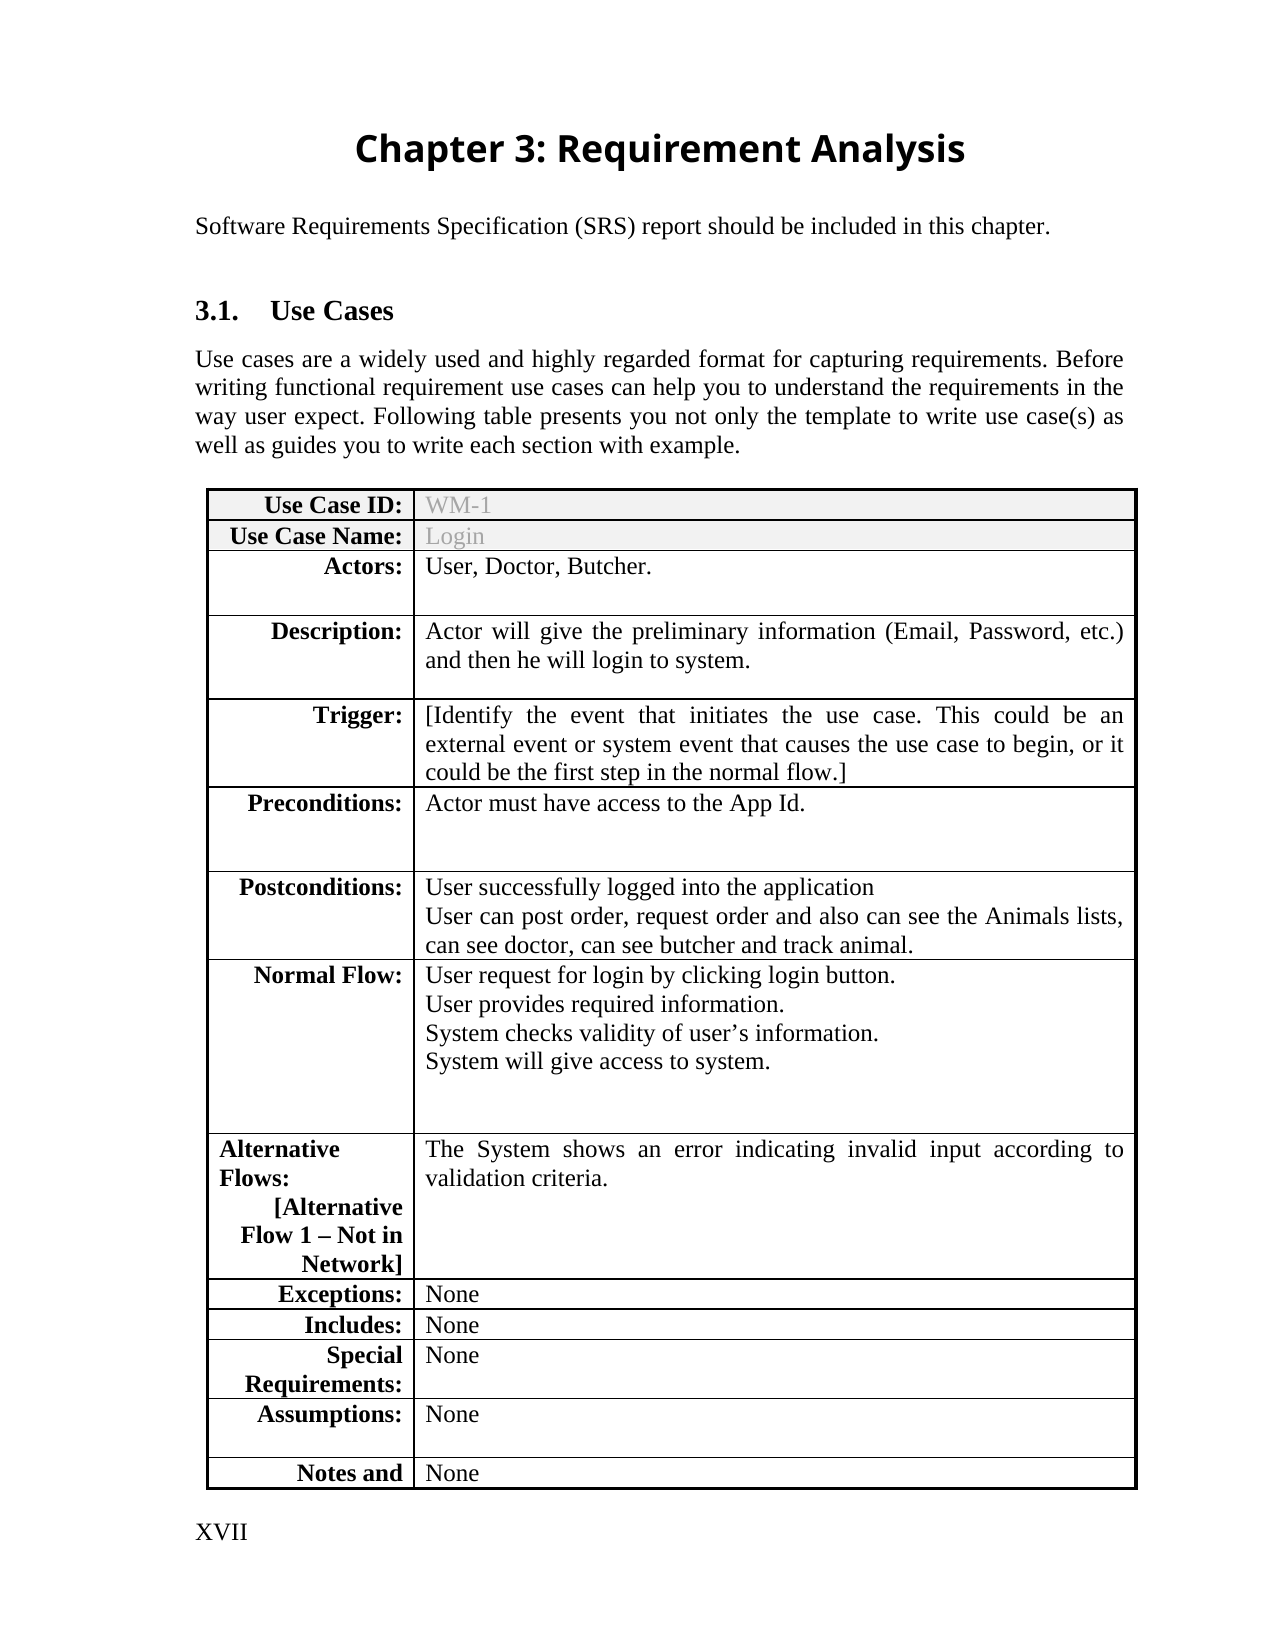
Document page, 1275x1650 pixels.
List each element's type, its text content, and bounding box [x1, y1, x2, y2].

text Use cases are a widely used and highly regarded format for capturing requirements. Before writing functional requirement use cases can help you to understand the requirements in the way user expect. Following table presents you not only the template to write use case(s) as well as guides you to write each section with example. [195, 344, 1125, 459]
table_cell [Identify the event that initiates the use case. This could be an external event or system event that causes the use case to begin, or it could be the first step in the normal flow.] [415, 700, 1134, 786]
table_cell Special Requirements: [209, 1340, 413, 1398]
table_cell Use Case Name: [209, 521, 413, 549]
table_cell None [415, 1458, 1134, 1487]
table_cell None [415, 1310, 1134, 1339]
table_header WM-1 [415, 491, 1134, 519]
table_cell Includes: [209, 1310, 413, 1339]
table_header Use Case ID: [209, 491, 413, 519]
table_cell Assumptions: [209, 1399, 413, 1457]
table_cell Login [415, 521, 1134, 549]
subtitle Chapter 3: Requirement Analysis [195, 122, 1125, 173]
table_cell Preconditions: [209, 788, 413, 871]
table_cell None [415, 1340, 1134, 1398]
table_cell User, Doctor, Butcher. [415, 551, 1134, 614]
table_cell User request for login by clicking login button. User provides required information. System checks validity of user’s information. System will give access to system. [415, 960, 1134, 1133]
table_cell Description: [209, 616, 413, 698]
table_cell Trigger: [209, 700, 413, 786]
table_cell Alternative Flows: [Alternative Flow 1 – Not in Network] [209, 1134, 413, 1278]
subtitle Use Cases [195, 293, 1125, 327]
table_cell The System shows an error indicating invalid input according to validation criteria. [415, 1134, 1134, 1278]
table_cell None [415, 1399, 1134, 1457]
table_cell None [415, 1280, 1134, 1308]
table_cell Actor will give the preliminary information (Email, Password, etc.) and then he will login to system. [415, 616, 1134, 698]
table_cell Postconditions: [209, 872, 413, 959]
table_cell Normal Flow: [209, 960, 413, 1133]
table_cell Actor must have access to the App Id. [415, 788, 1134, 871]
text Software Requirements Specification (SRS) report should be included in this chapter. [195, 211, 1125, 240]
table_cell Actors: [209, 551, 413, 614]
table_cell Notes and Issues: [209, 1458, 413, 1487]
table_cell Exceptions: [209, 1280, 413, 1308]
table_cell User successfully logged into the application User can post order, request order and also can see the Animals lists, can see doctor, can see butcher and track animal. [415, 872, 1134, 959]
